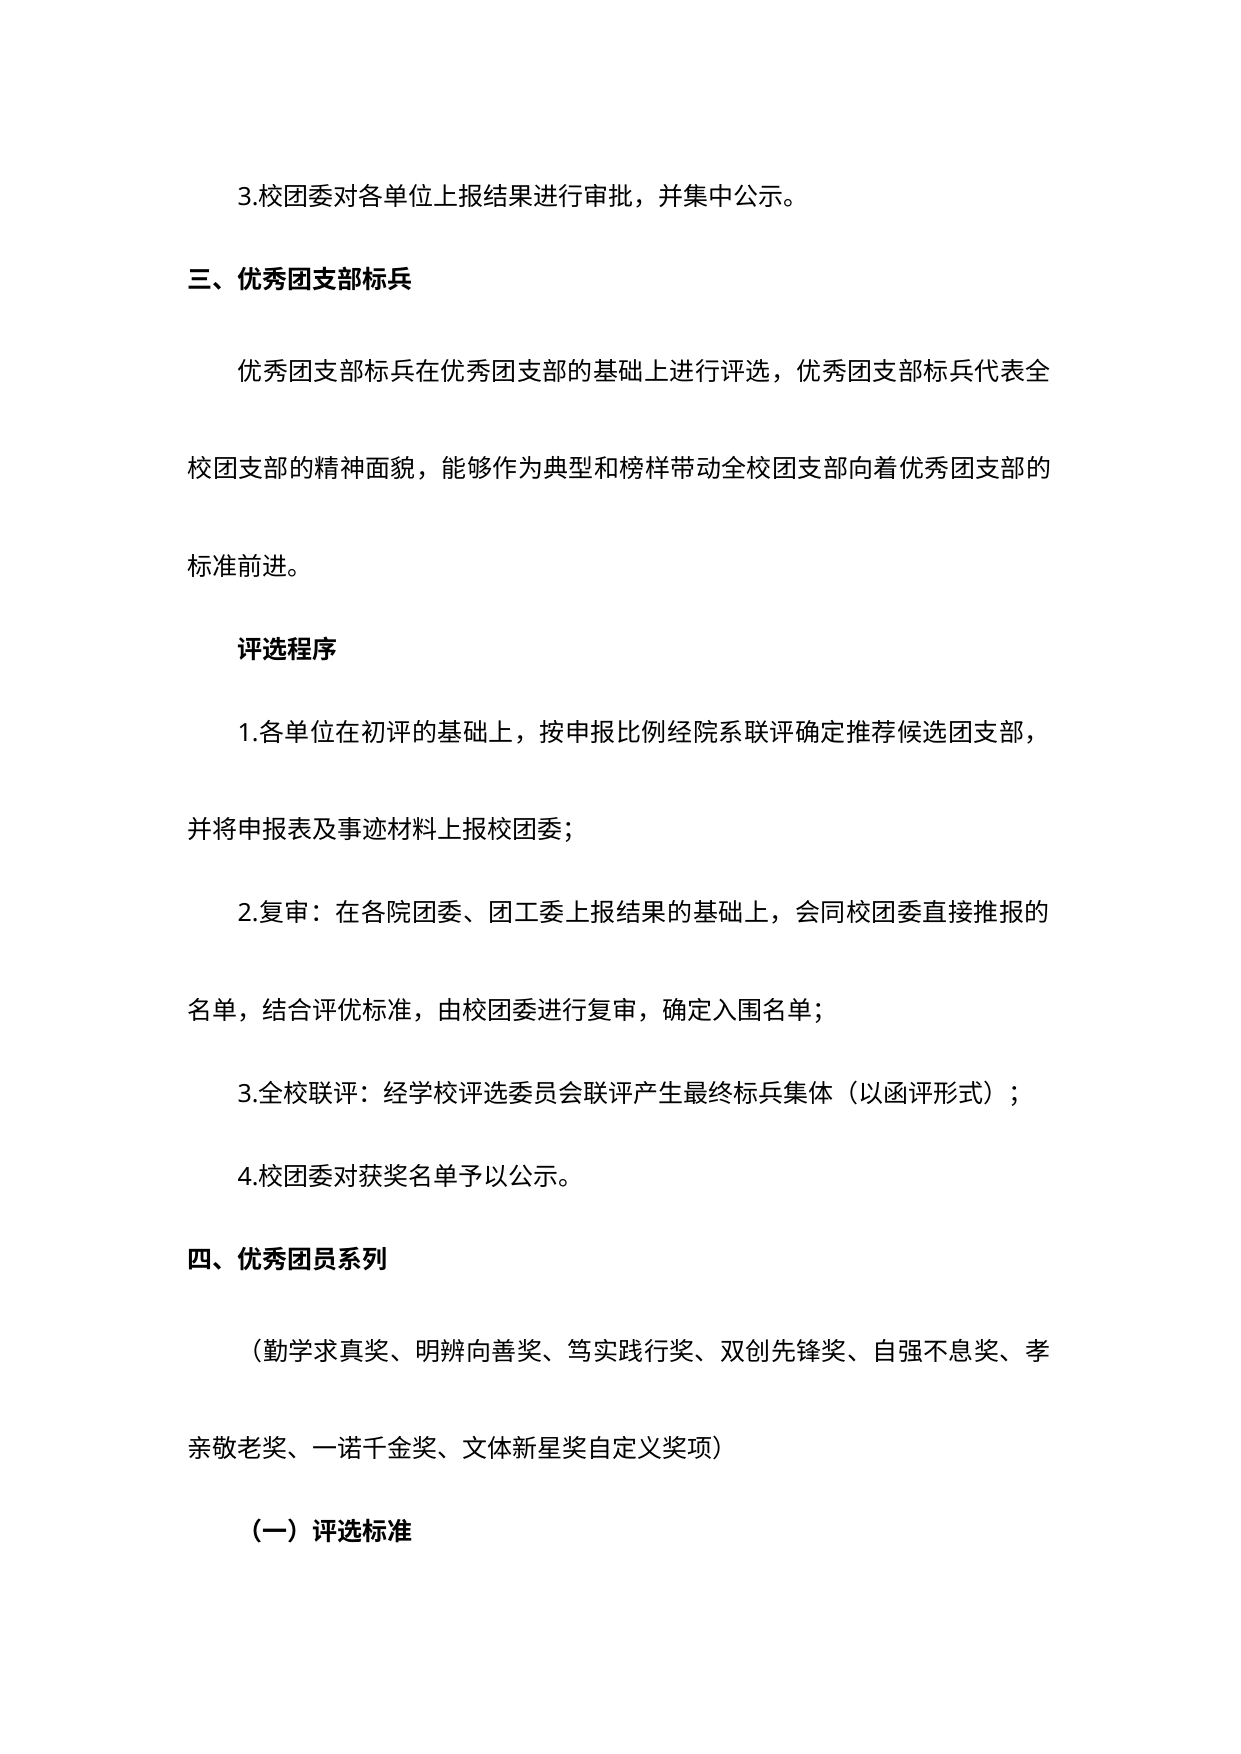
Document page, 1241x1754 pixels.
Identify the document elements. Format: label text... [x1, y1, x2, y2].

text （一）评选标准 [187, 1497, 1053, 1562]
text 优秀团支部标兵在优秀团支部的基础上进行评选，优秀团支部标兵代表全校团支部的精神面貌，能够作为典型和榜样带动全校团支部向着优秀团支部的标准前进。 [187, 337, 1053, 597]
text 1.各单位在初评的基础上，按申报比例经院系联评确定推荐候选团支部，并将申报表及事迹材料上报校团委； [187, 698, 1053, 860]
text 2.复审：在各院团委、团工委上报结果的基础上，会同校团委直接推报的名单，结合评优标准，由校团委进行复审，确定入围名单； [187, 878, 1053, 1041]
text 评选程序 [187, 615, 1053, 680]
subtitle 四、优秀团员系列 [187, 1225, 1053, 1290]
subtitle 三、优秀团支部标兵 [187, 245, 1053, 310]
text 3.全校联评：经学校评选委员会联评产生最终标兵集体（以函评形式）； [187, 1059, 1053, 1124]
text （勤学求真奖、明辨向善奖、笃实践行奖、双创先锋奖、自强不息奖、孝亲敬老奖、一诺千金奖、文体新星奖自定义奖项） [187, 1317, 1053, 1479]
text 4.校团委对获奖名单予以公示。 [187, 1142, 1053, 1207]
text 3.校团委对各单位上报结果进行审批，并集中公示。 [187, 162, 1053, 227]
